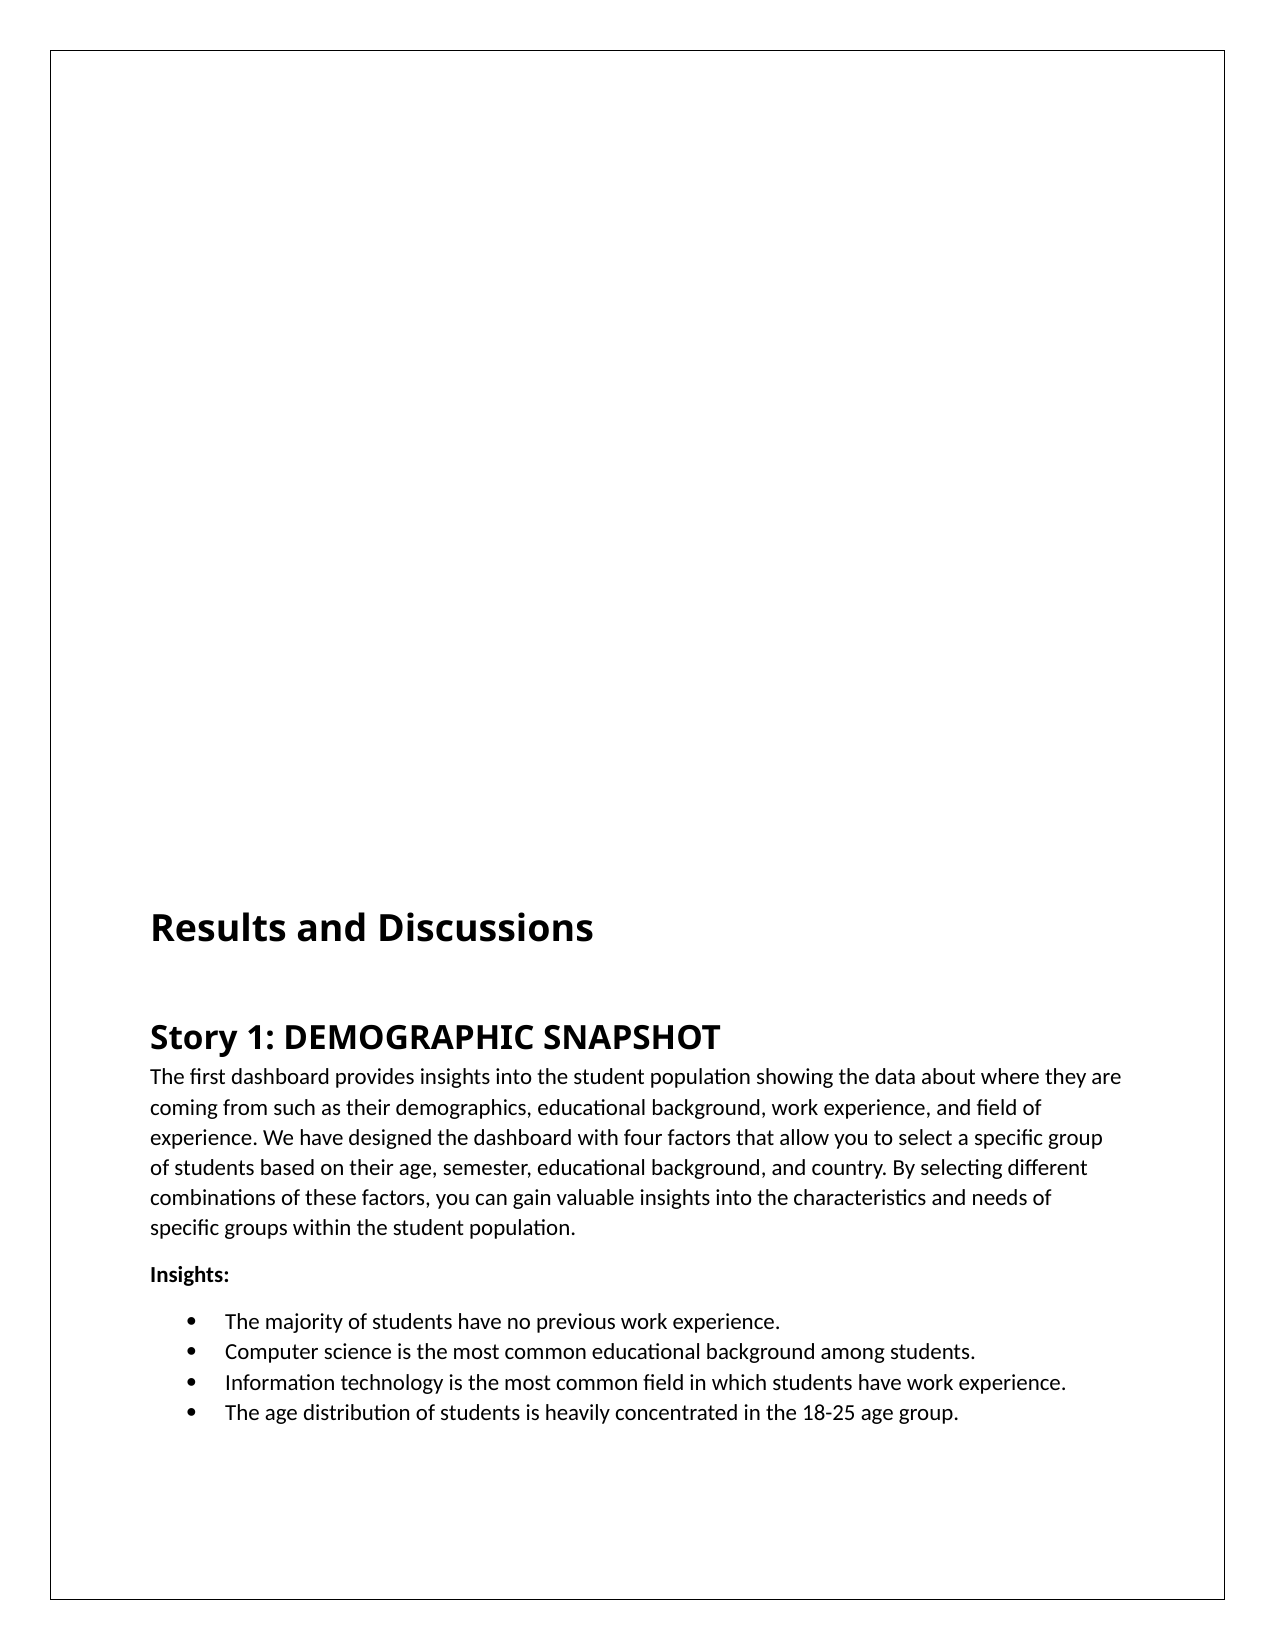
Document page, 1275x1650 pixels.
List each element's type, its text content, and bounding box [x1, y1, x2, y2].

subtitle Results and Discussions [150, 901, 1125, 952]
list Computer science is the most common educational background among students. [187, 1337, 1125, 1366]
text The first dashboard provides insights into the student population showing the data about where they are coming from such as their demographics, educational background, work experience, and field of experience. We have designed the dashboard with four factors that allow you to select a specific group of students based on their age, semester, educational background, and country. By selecting different combinations of these factors, you can gain valuable insights into the characteristics and needs of specific groups within the student population. [150, 1062, 1125, 1242]
list The age distribution of students is heavily concentrated in the 18-25 age group. [187, 1398, 1125, 1426]
list The majority of students have no previous work experience. [187, 1307, 1125, 1335]
subtitle Story 1: DEMOGRAPHIC SNAPSHOT [150, 1013, 1125, 1059]
text Insights: [150, 1260, 1125, 1288]
list Information technology is the most common field in which students have work experience. [187, 1368, 1125, 1396]
